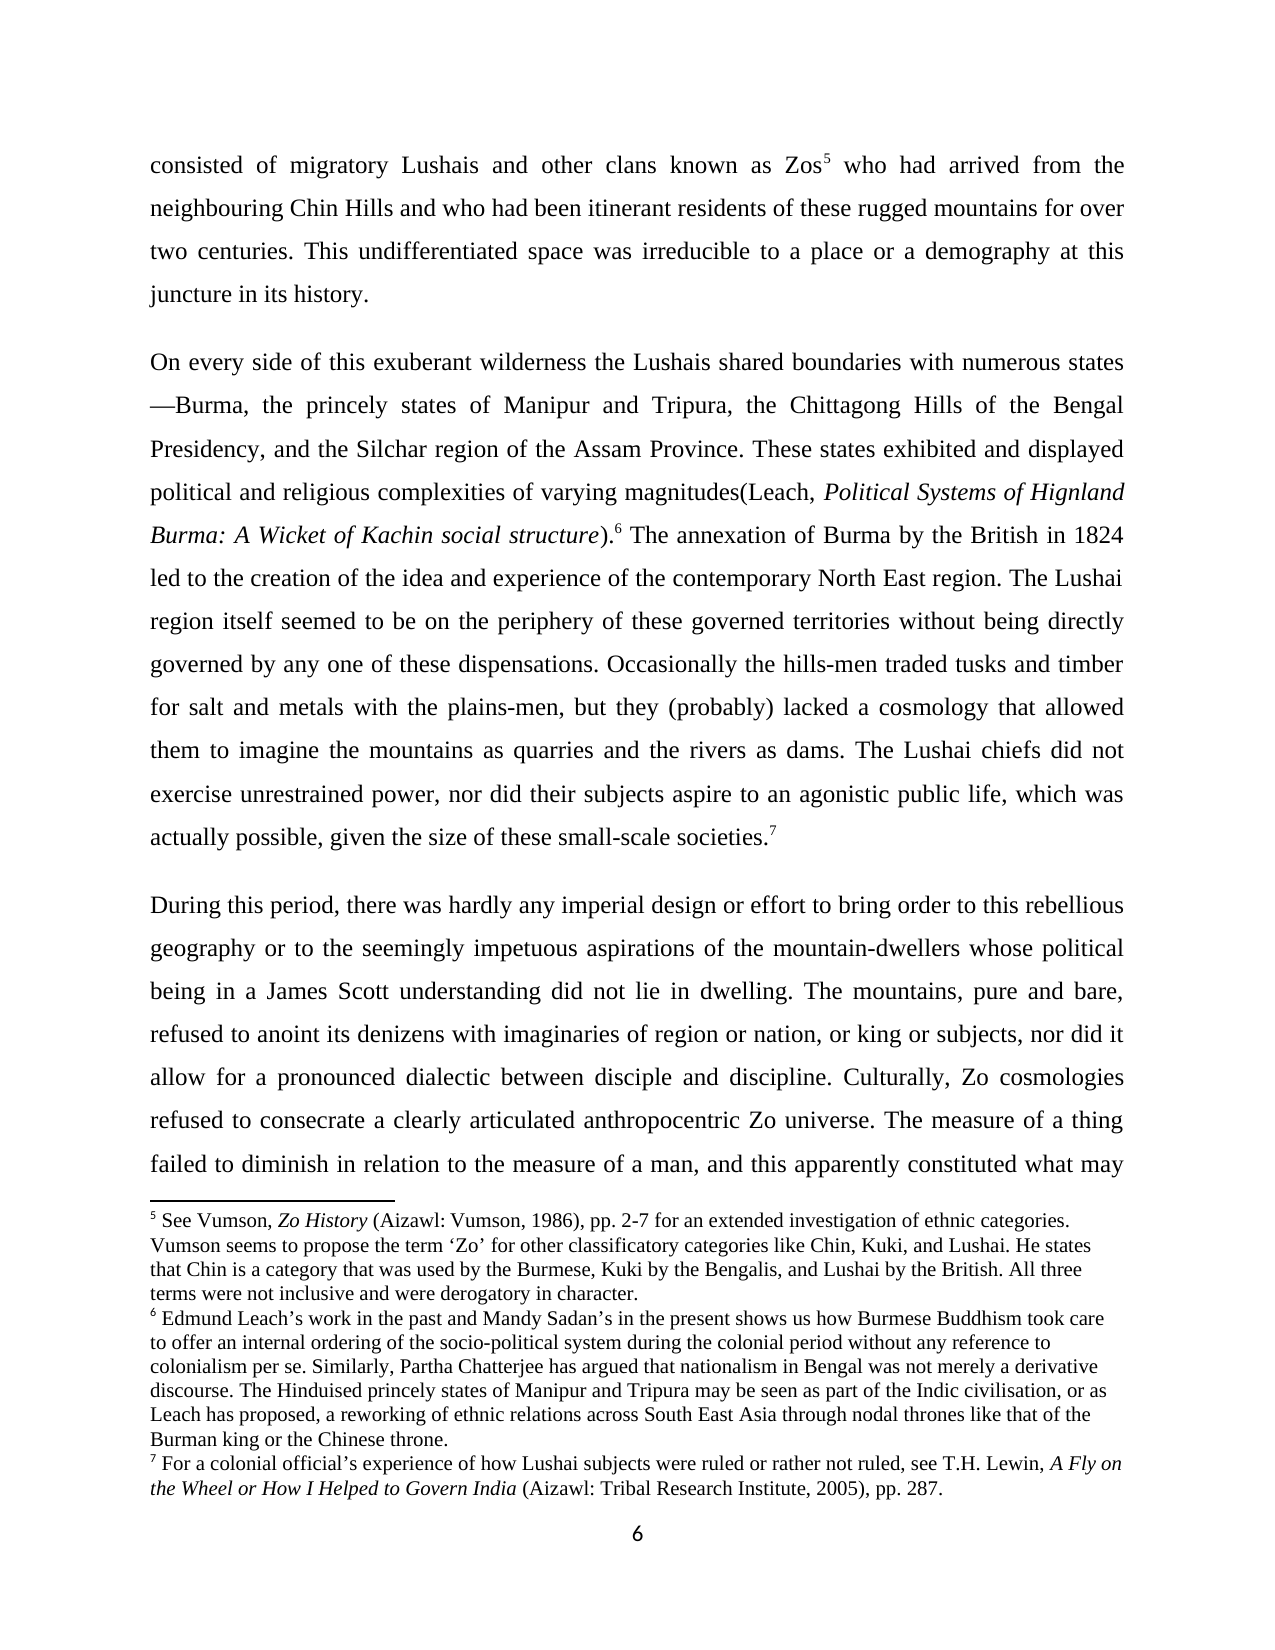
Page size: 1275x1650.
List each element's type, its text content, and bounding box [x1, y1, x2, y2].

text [150, 150, 1125, 308]
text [150, 890, 1125, 1177]
text On every side of this exuberant wilderness the Lushais shared boundaries with numerous states—Burma, the princely states of Manipur and Tripura, the Chittagong Hills of the Bengal Presidency, and the Silchar region of the Assam Province. These states exhibited and displayed political and religious complexities of varying magnitudes(Leach, Political Systems of Hignland Burma: A Wicket of Kachin social structure). The annexation of Burma by the British in 1824 led to the creation of the idea and experience of the contemporary North East region. The Lushai region itself seemed to be on the periphery of these governed territories without being directly governed by any one of these dispensations. Occasionally the hills-men traded tusks and timber for salt and metals with the plains-men, but they (probably) lacked a cosmology that allowed them to imagine the mountains as quarries and the rivers as dams. The Lushai chiefs did not exercise unrestrained power, nor did their subjects aspire to an agonistic public life, which was actually possible, given the size of these small-scale societies. [150, 347, 1125, 851]
